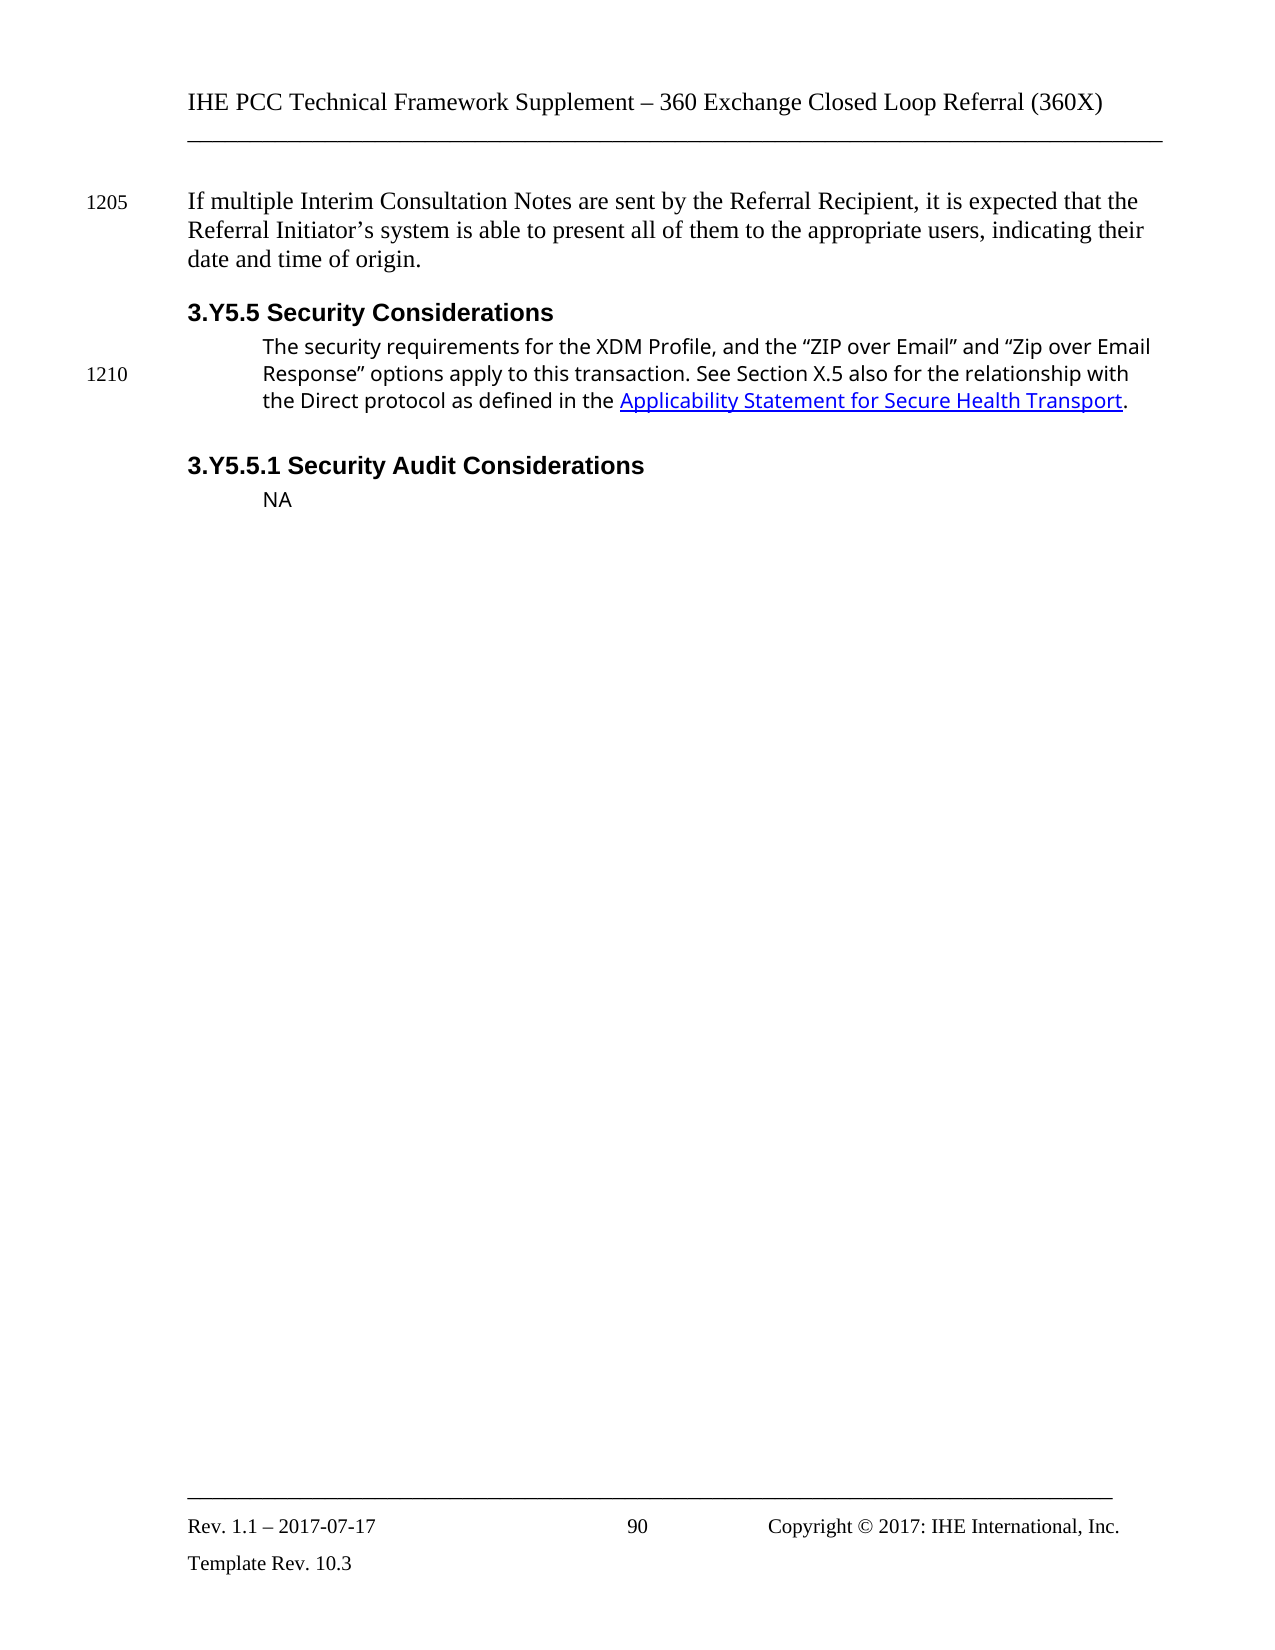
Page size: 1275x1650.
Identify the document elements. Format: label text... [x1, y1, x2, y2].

subtitle 3.Y5.5 Security Considerations [187, 297, 1162, 326]
subtitle 3.Y5.5.1 Security Audit Considerations [187, 451, 1162, 480]
text If multiple Interim Consultation Notes are sent by the Referral Recipient, it is expected that the Referral Initiator’s system is able to present all of them to the appropriate users, indicating their date and time of origin. [187, 186, 1162, 272]
text NA [262, 486, 1162, 513]
text The security requirements for the XDM Profile, and the “ZIP over Email” and “Zip over Email Response” options apply to this transaction. See Section X.5 also for the relationship with the Direct protocol as defined in the Applicability Statement for Secure Health Transport. [262, 332, 1162, 414]
